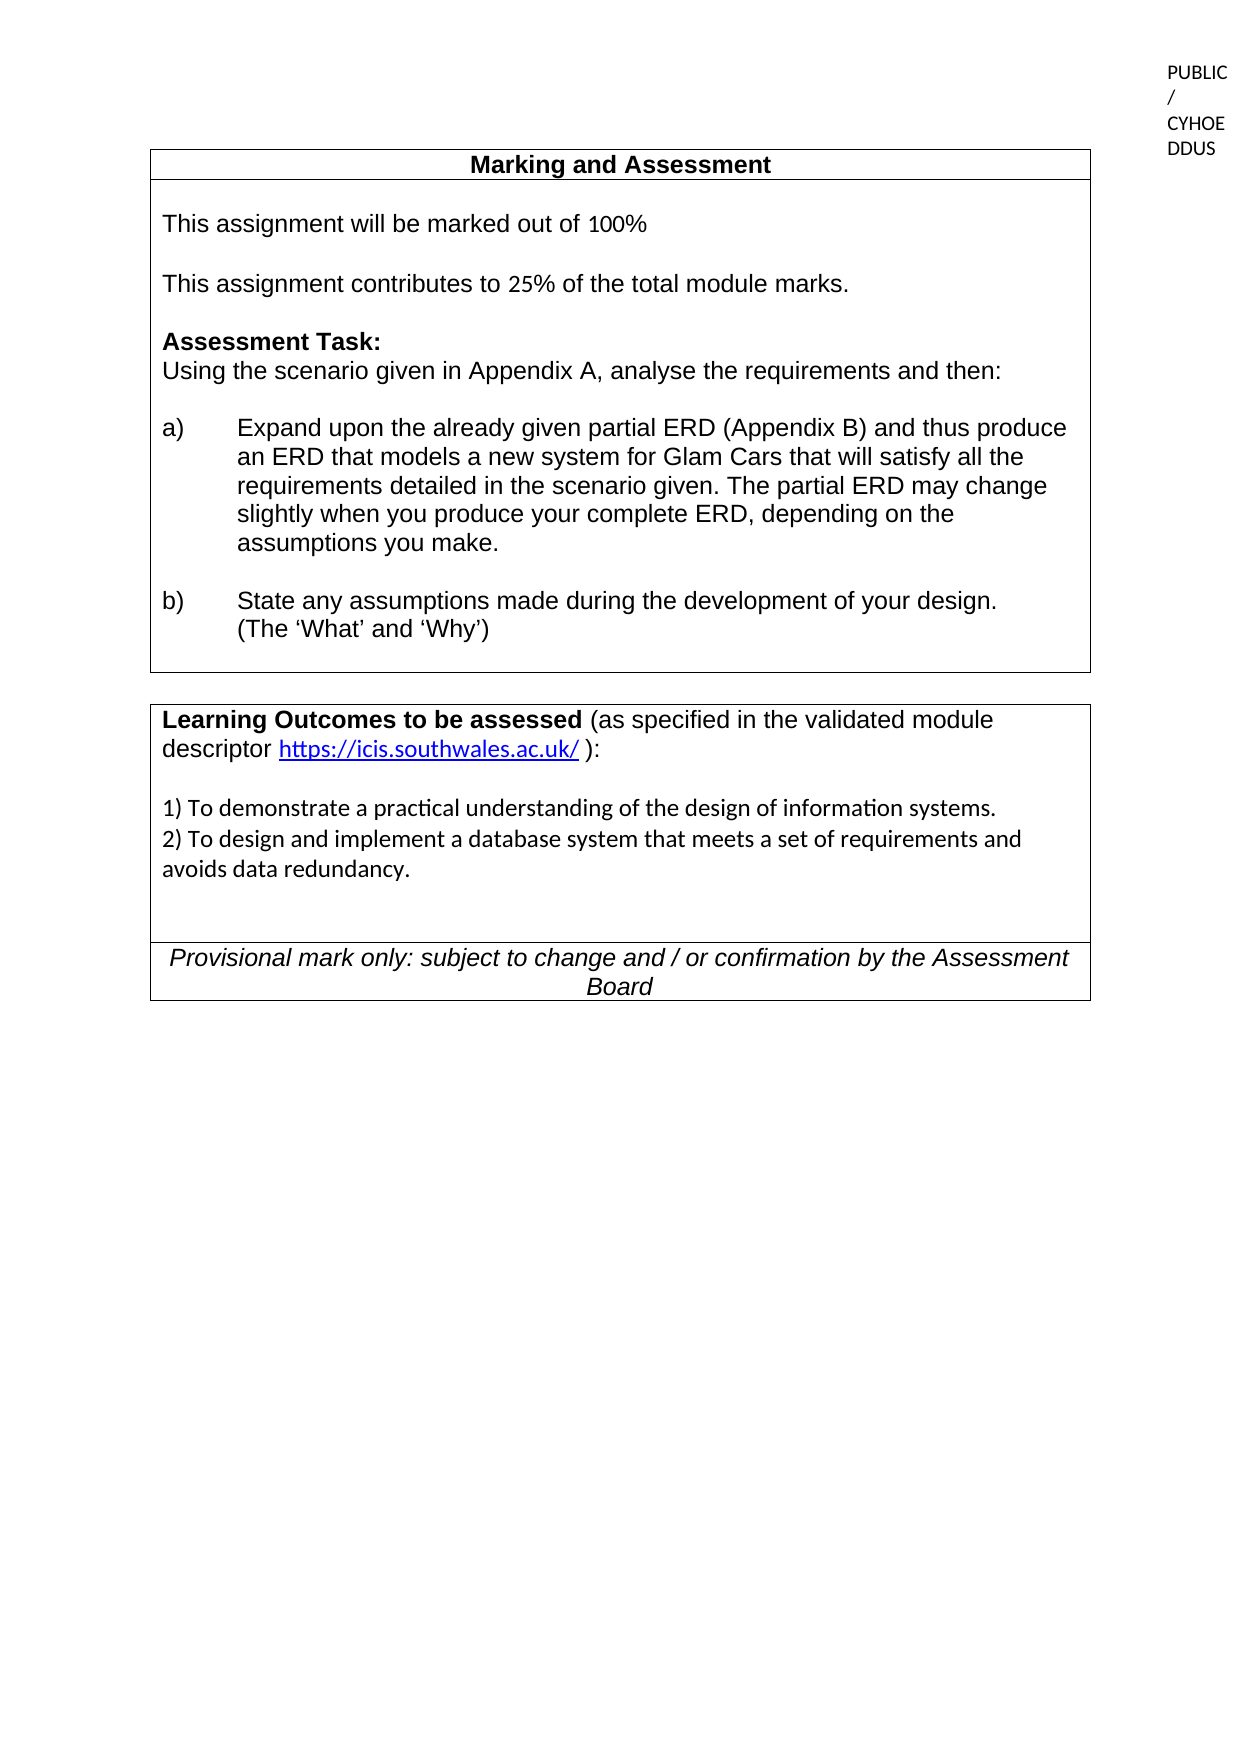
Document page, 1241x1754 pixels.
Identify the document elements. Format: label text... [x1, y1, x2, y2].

table_cell This assignment will be marked out of % This assignment contributes to % of the total module marks. Assessment Task: Using the scenario given in Appendix A, analyse the requirements and then: a) Expand upon the already given partial ERD (Appendix B) and thus produce an ERD that models a new system for Glam Cars that will satisfy all the requirements detailed in the scenario given. The partial ERD may change slightly when you produce your complete ERD, depending on the assumptions you make. b) State any assumptions made during the development of your design. (The ‘What’ and ‘Why’) [151, 180, 1090, 672]
table_header Learning Outcomes to be assessed (as specified in the validated module descriptor https://icis.southwales.ac.uk/ ): [151, 705, 1090, 942]
table_cell Provisional mark only: subject to change and / or confirmation by the Assessment Board [151, 943, 1090, 1000]
table_header Marking and Assessment [151, 150, 1090, 179]
